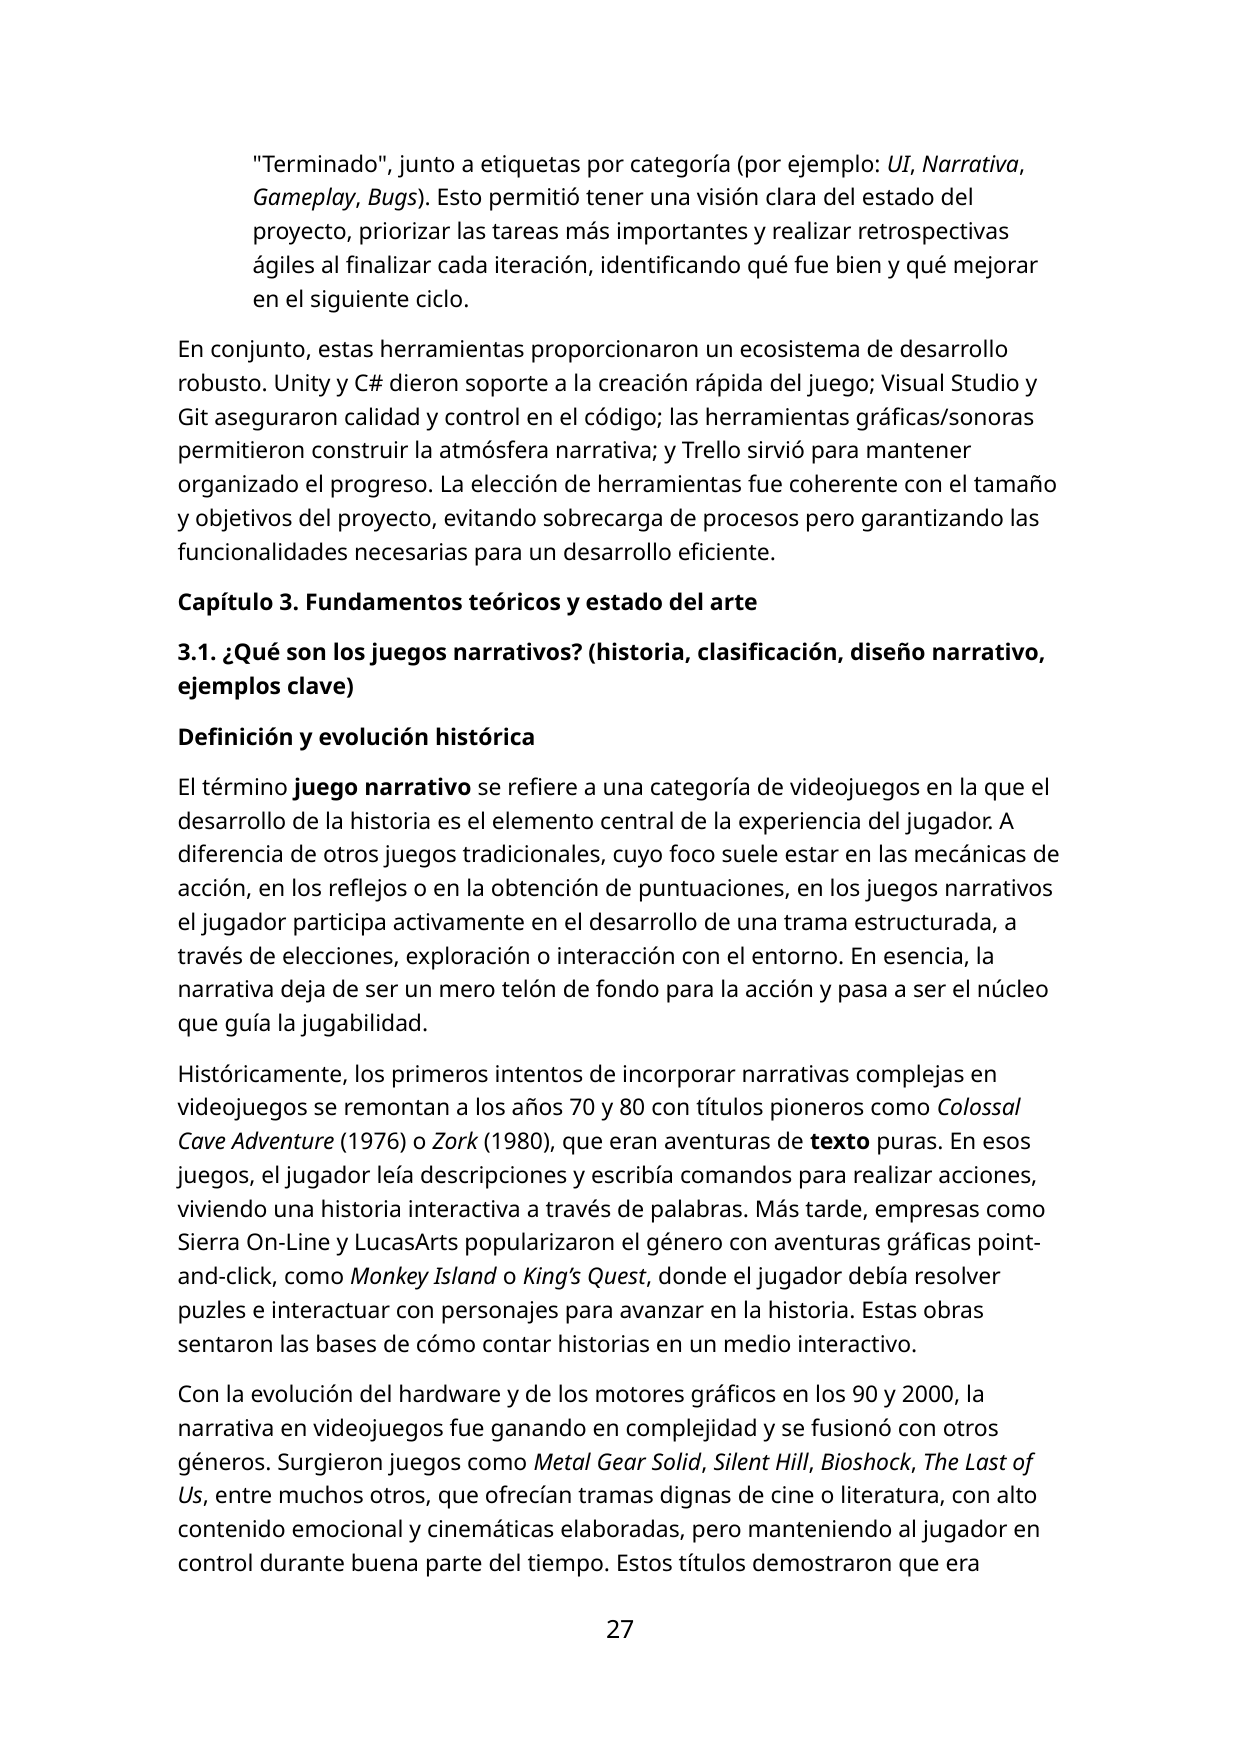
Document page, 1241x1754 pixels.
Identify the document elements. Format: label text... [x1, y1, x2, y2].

text Históricamente, los primeros intentos de incorporar narrativas complejas en videojuegos se remontan a los años 70 y 80 con títulos pioneros como Colossal Cave Adventure (1976) o Zork (1980), que eran aventuras de texto puras. En esos juegos, el jugador leía descripciones y escribía comandos para realizar acciones, viviendo una historia interactiva a través de palabras. Más tarde, empresas como Sierra On-Line y LucasArts popularizaron el género con aventuras gráficas point-and-click, como Monkey Island o King’s Quest, donde el jugador debía resolver puzles e interactuar con personajes para avanzar en la historia. Estas obras sentaron las bases de cómo contar historias en un medio interactivo. [177, 1058, 1063, 1359]
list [215, 148, 1063, 314]
text En conjunto, estas herramientas proporcionaron un ecosistema de desarrollo robusto. Unity y C# dieron soporte a la creación rápida del juego; Visual Studio y Git aseguraron calidad y control en el código; las herramientas gráficas/sonoras permitieron construir la atmósfera narrativa; y Trello sirvió para mantener organizado el progreso. La elección de herramientas fue coherente con el tamaño y objetivos del proyecto, evitando sobrecarga de procesos pero garantizando las funcionalidades necesarias para un desarrollo eficiente. [177, 333, 1063, 567]
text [177, 1378, 1063, 1578]
text El término juego narrativo se refiere a una categoría de videojuegos en la que el desarrollo de la historia es el elemento central de la experiencia del jugador. A diferencia de otros juegos tradicionales, cuyo foco suele estar en las mecánicas de acción, en los reflejos o en la obtención de puntuaciones, en los juegos narrativos el jugador participa activamente en el desarrollo de una trama estructurada, a través de elecciones, exploración o interacción con el entorno. En esencia, la narrativa deja de ser un mero telón de fondo para la acción y pasa a ser el núcleo que guía la jugabilidad. [177, 771, 1063, 1038]
text Definición y evolución histórica [177, 721, 1063, 752]
text 3.1. ¿Qué son los juegos narrativos? (historia, clasificación, diseño narrativo, ejemplos clave) [177, 636, 1063, 701]
text Capítulo 3. Fundamentos teóricos y estado del arte [177, 586, 1063, 617]
